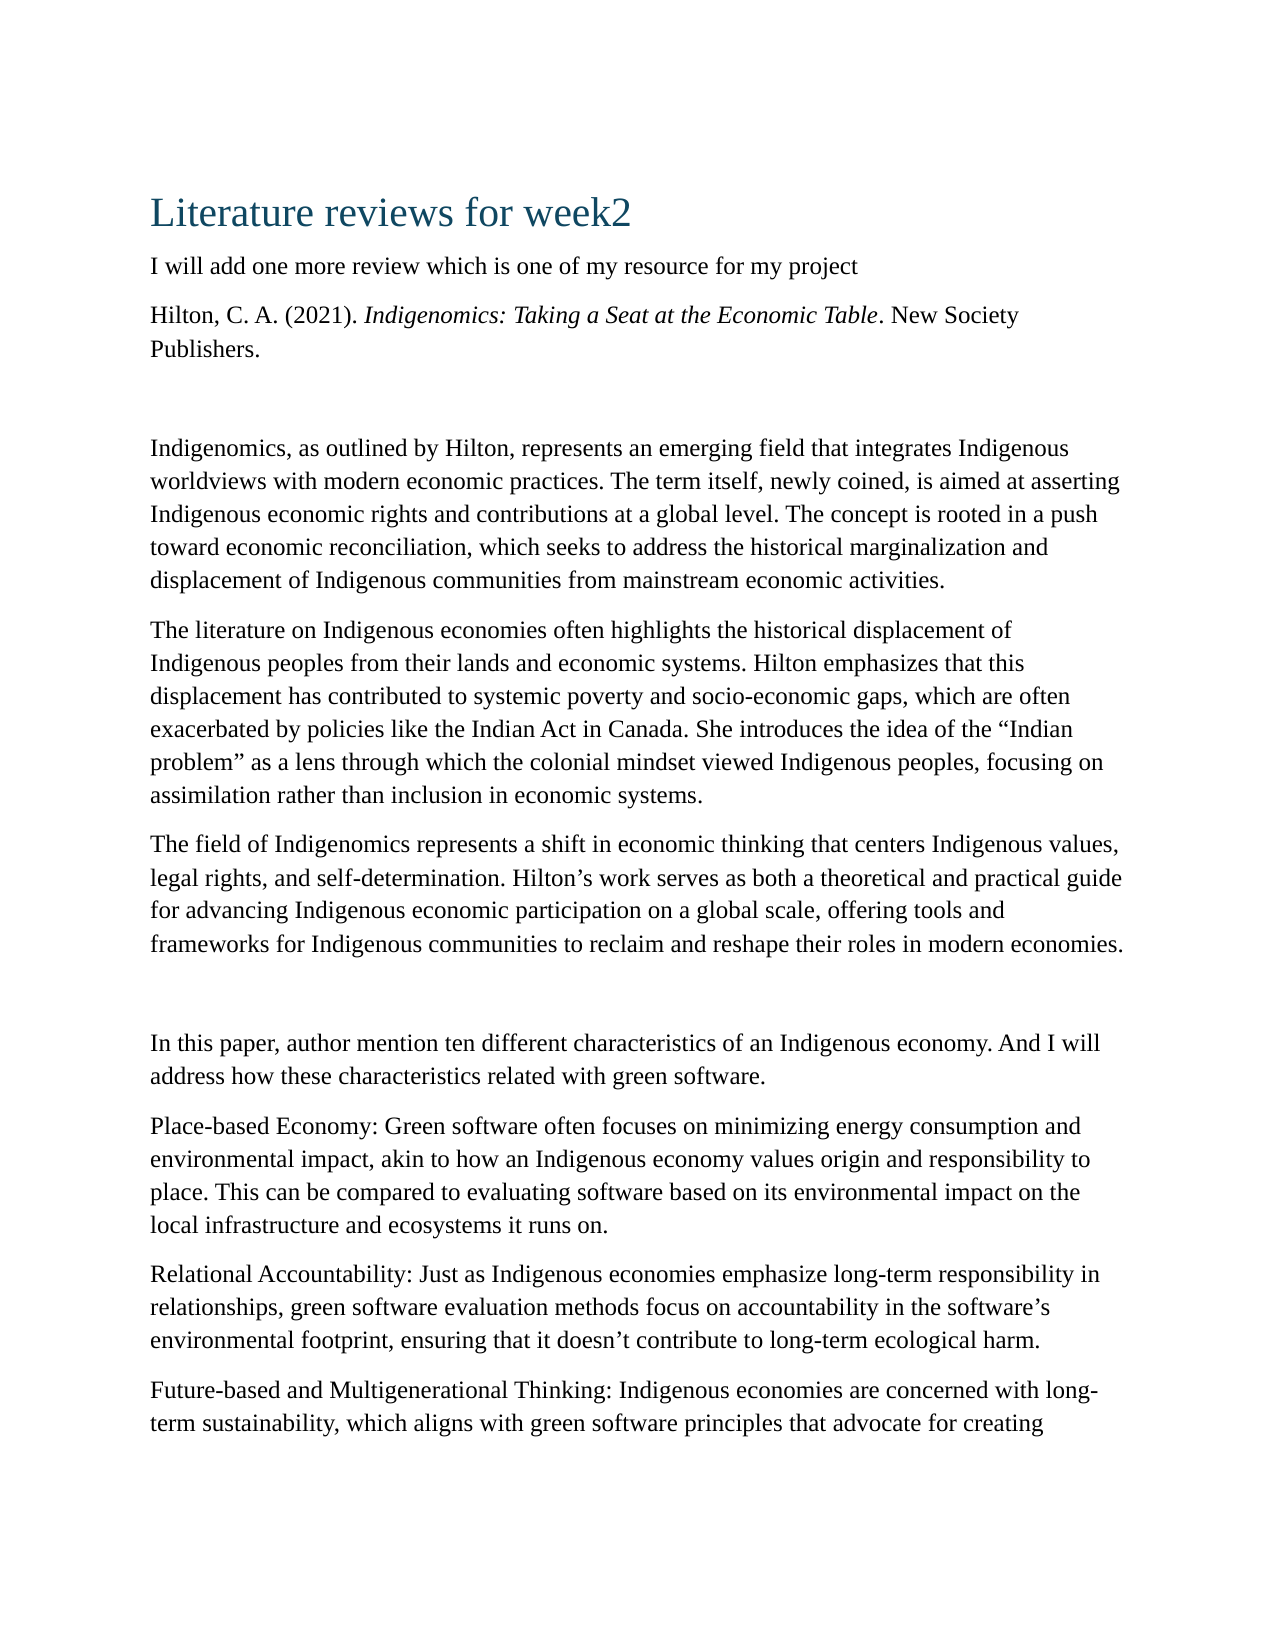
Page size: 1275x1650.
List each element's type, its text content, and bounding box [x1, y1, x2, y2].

text In this paper, author mention ten different characteristics of an Indigenous economy. And I will address how these characteristics related with green software. [150, 1028, 1125, 1090]
text Relational Accountability: Just as Indigenous economies emphasize long-term responsibility in relationships, green software evaluation methods focus on accountability in the software’s environmental footprint, ensuring that it doesn’t contribute to long-term ecological harm. [150, 1259, 1125, 1354]
text Indigenomics, as outlined by Hilton, represents an emerging field that integrates Indigenous worldviews with modern economic practices. The term itself, newly coined, is aimed at asserting Indigenous economic rights and contributions at a global level. The concept is rooted in a push toward economic reconciliation, which seeks to address the historical marginalization and displacement of Indigenous communities from mainstream economic activities. [150, 433, 1125, 594]
text The literature on Indigenous economies often highlights the historical displacement of Indigenous peoples from their lands and economic systems. Hilton emphasizes that this displacement has contributed to systemic poverty and socio-economic gaps, which are often exacerbated by policies like the Indian Act in Canada. She introduces the idea of the “Indian problem” as a lens through which the colonial mindset viewed Indigenous peoples, focusing on assimilation rather than inclusion in economic systems. [150, 615, 1125, 809]
text The field of Indigenomics represents a shift in economic thinking that centers Indigenous values, legal rights, and self-determination. Hilton’s work serves as both a theoretical and practical guide for advancing Indigenous economic participation on a global scale, offering tools and frameworks for Indigenous communities to reclaim and reshape their roles in modern economies. [150, 829, 1125, 957]
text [150, 1375, 1125, 1437]
text I will add one more review which is one of my resource for my project [150, 251, 1125, 280]
text Hilton, C. A. (2021). Indigenomics: Taking a Seat at the Economic Table. New Society Publishers. [150, 301, 1125, 362]
subtitle Literature reviews for week2 [150, 187, 1125, 235]
text Place-based Economy: Green software often focuses on minimizing energy consumption and environmental impact, akin to how an Indigenous economy values origin and responsibility to place. This can be compared to evaluating software based on its environmental impact on the local infrastructure and ecosystems it runs on. [150, 1111, 1125, 1238]
